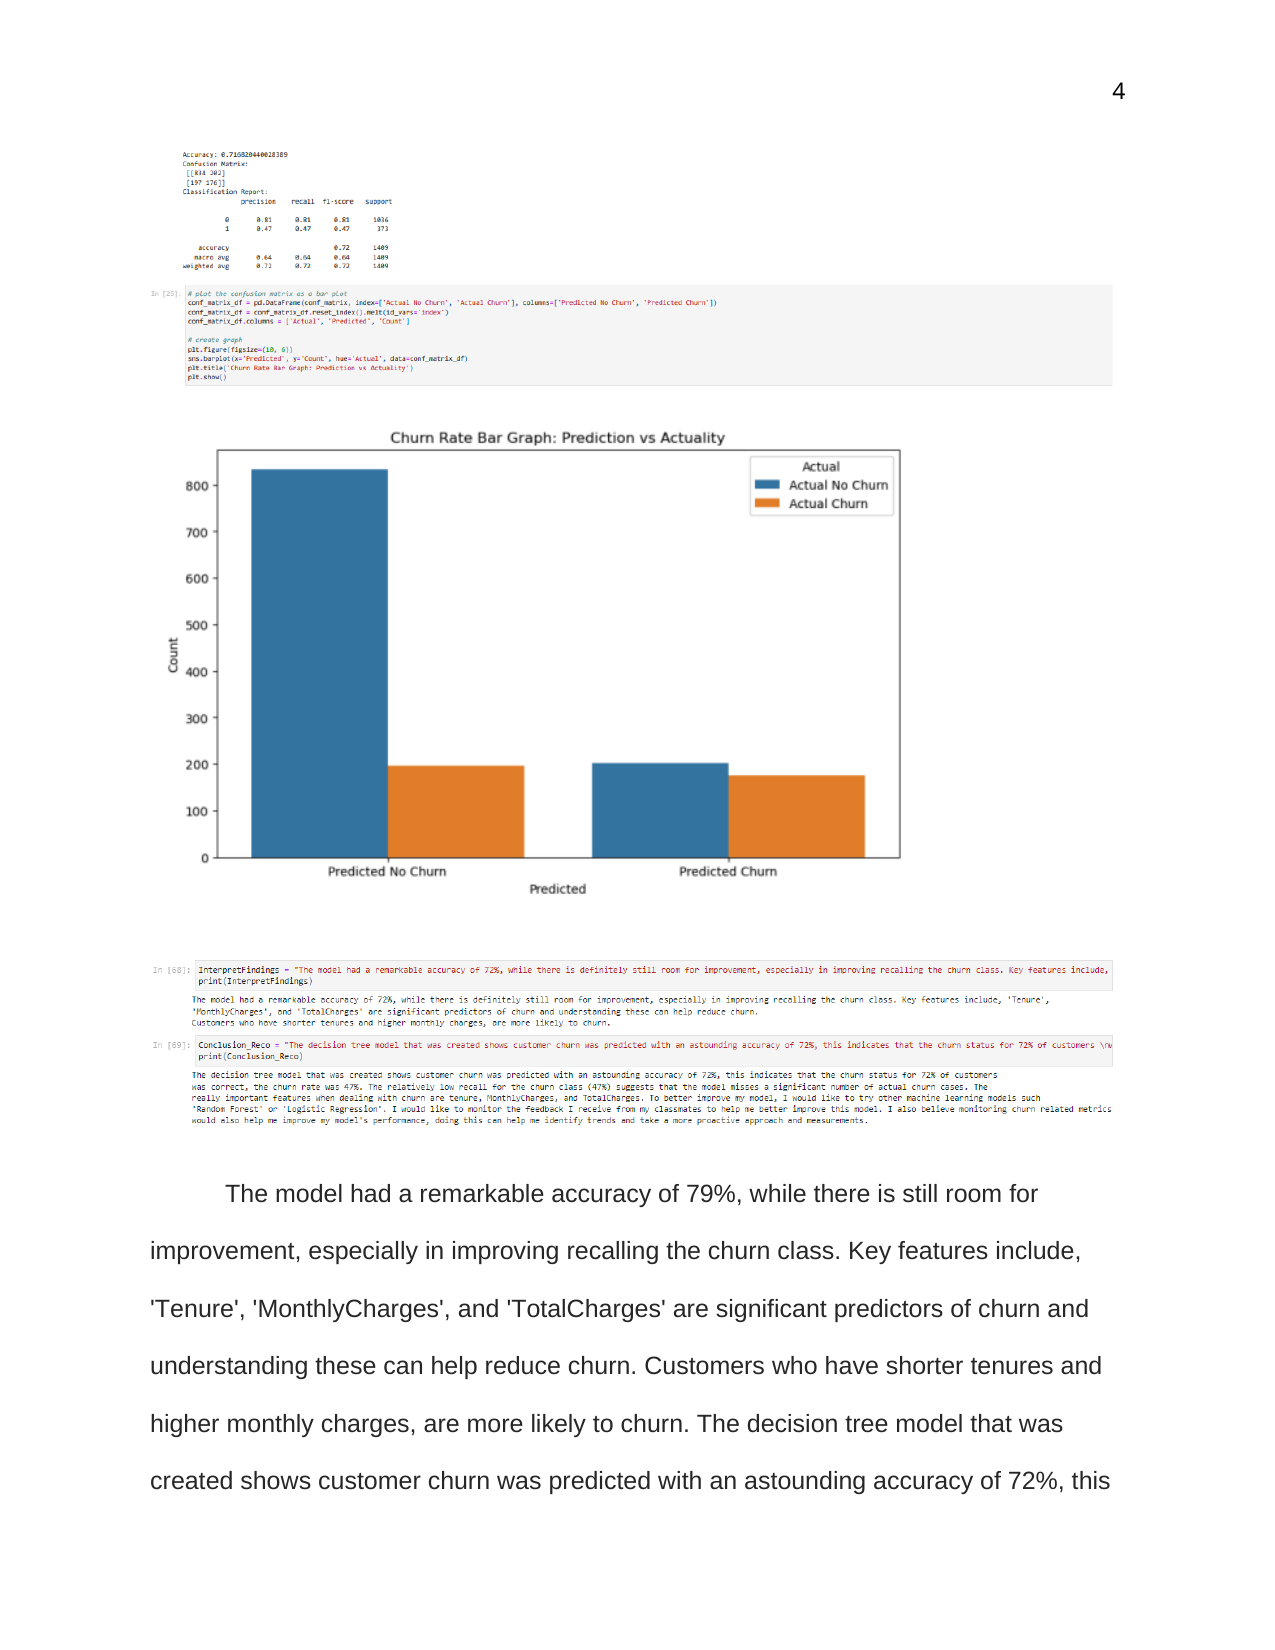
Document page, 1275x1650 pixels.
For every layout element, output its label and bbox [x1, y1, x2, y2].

picture [150, 950, 1125, 1131]
picture [150, 422, 1125, 903]
text [150, 1179, 1125, 1495]
picture [150, 150, 1125, 391]
